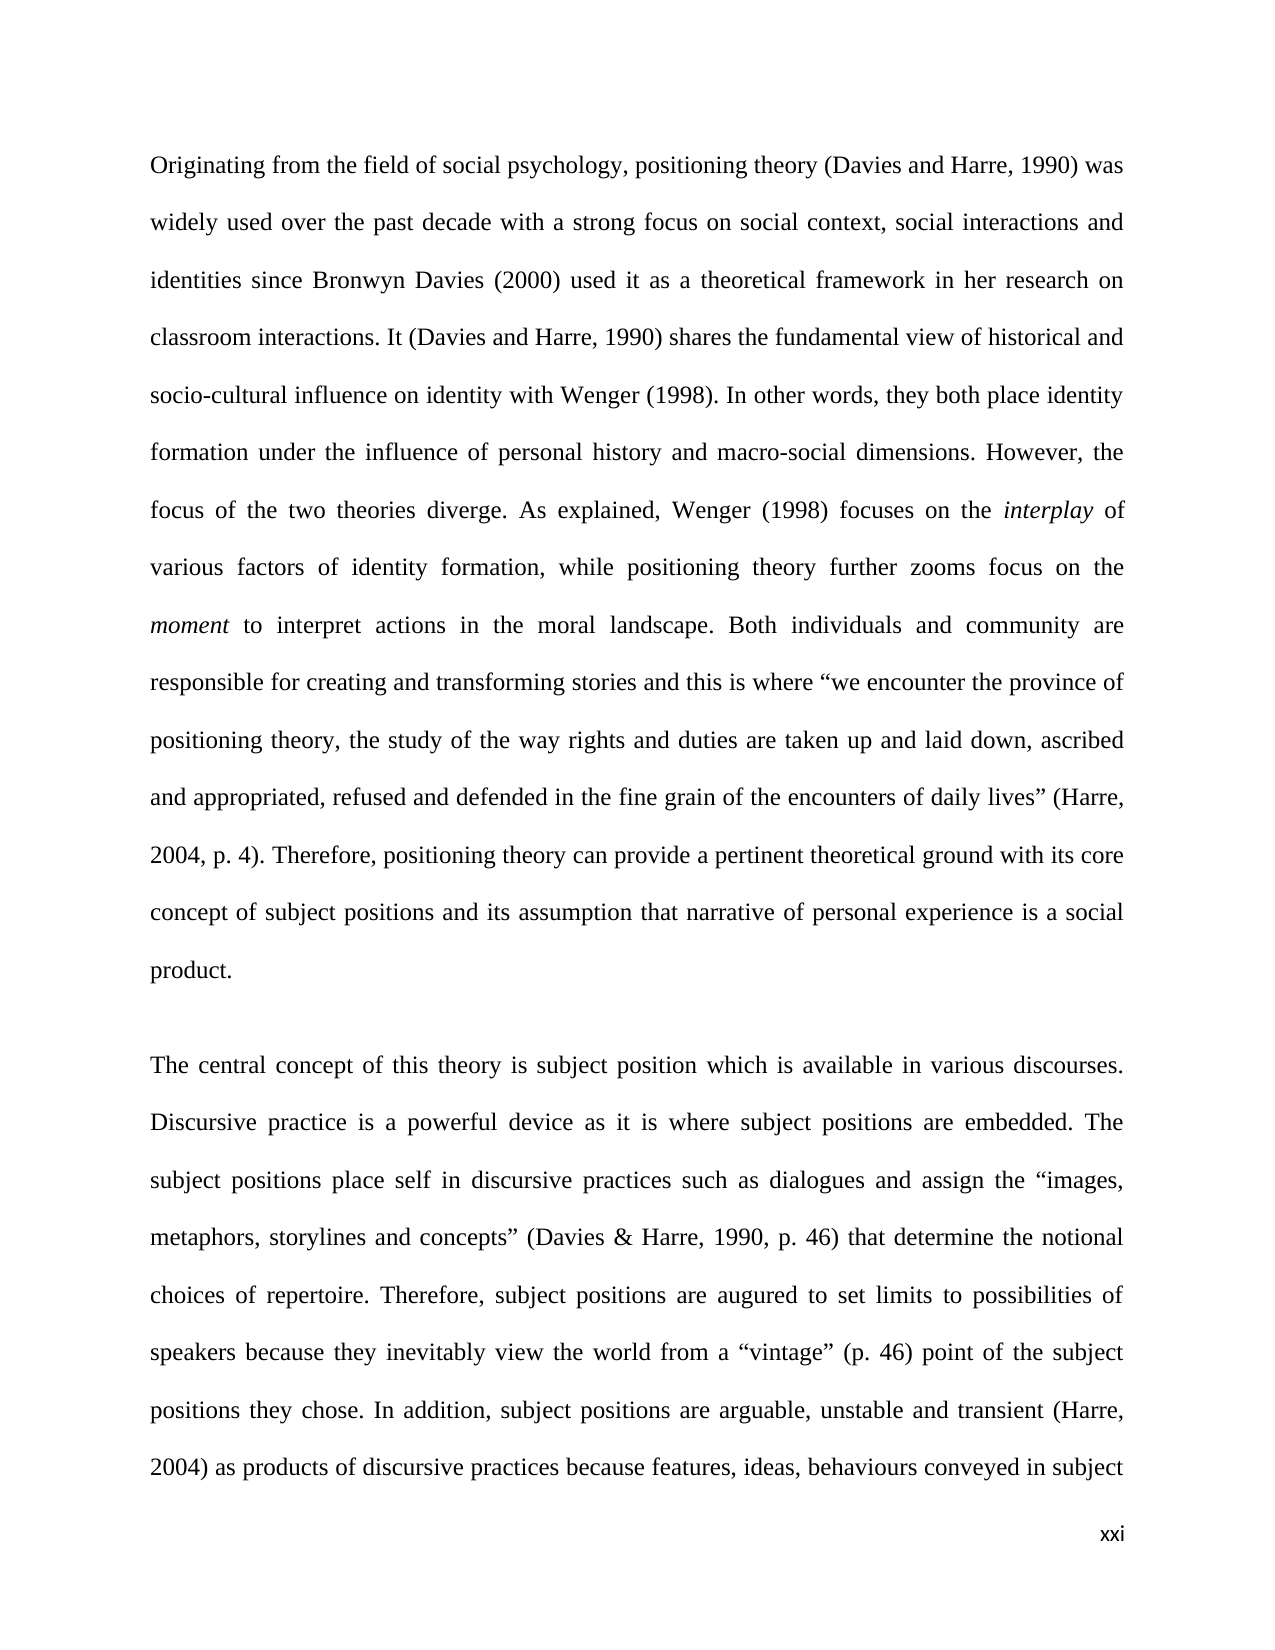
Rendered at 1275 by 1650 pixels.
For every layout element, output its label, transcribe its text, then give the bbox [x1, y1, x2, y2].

text Originating from the field of social psychology, positioning theory (Davies and Harre, 1990) was widely used over the past decade with a strong focus on social context, social interactions and identities since Bronwyn Davies (2000) used it as a theoretical framework in her research on classroom interactions. It (Davies and Harre, 1990) shares the fundamental view of historical and socio-cultural influence on identity with Wenger (1998). In other words, they both place identity formation under the influence of personal history and macro-social dimensions. However, the focus of the two theories diverge. As explained, Wenger (1998) focuses on the interplay of various factors of identity formation, while positioning theory further zooms focus on the moment to interpret actions in the moral landscape. Both individuals and community are responsible for creating and transforming stories and this is where “we encounter the province of positioning theory, the study of the way rights and duties are taken up and laid down, ascribed and appropriated, refused and defended in the fine grain of the encounters of daily lives” (Harre, 2004, p. 4). Therefore, positioning theory can provide a pertinent theoretical ground with its core concept of subject positions and its assumption that narrative of personal experience is a social product. [150, 150, 1125, 984]
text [150, 1050, 1125, 1481]
